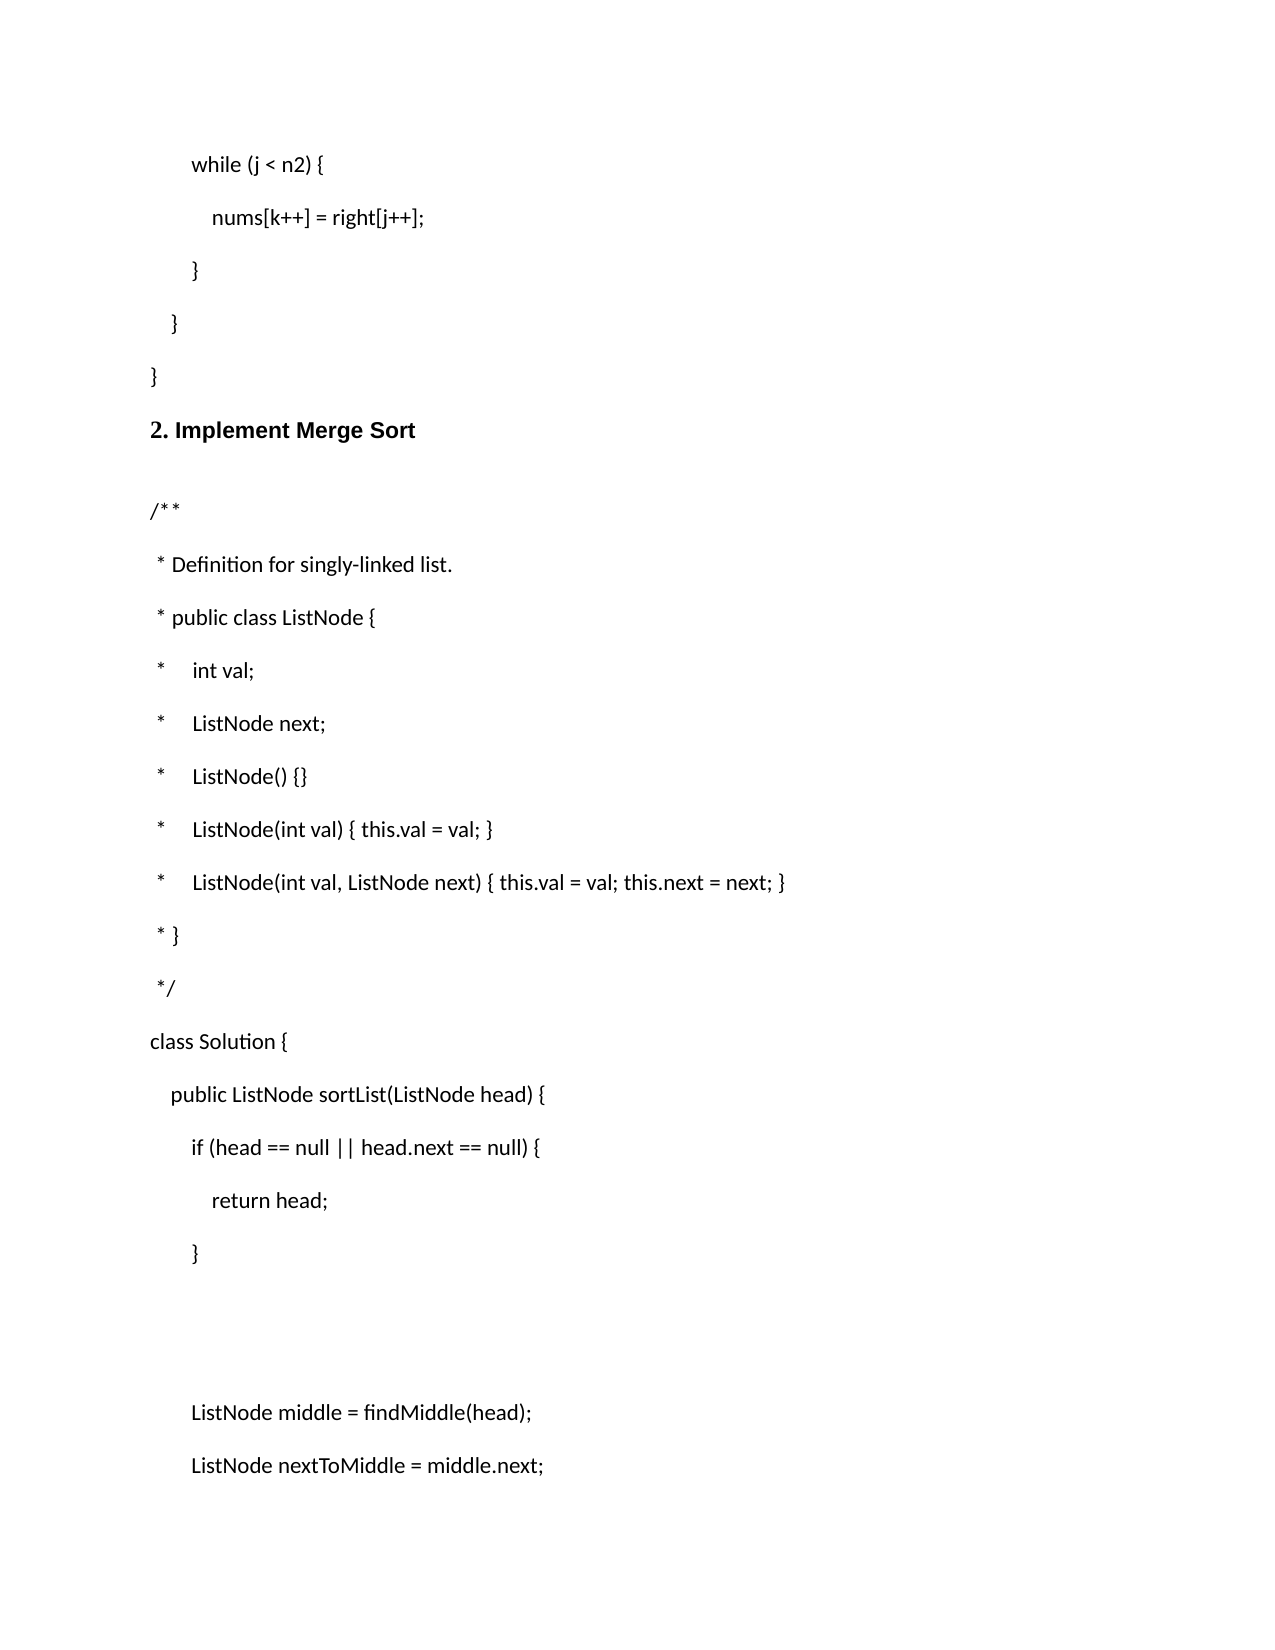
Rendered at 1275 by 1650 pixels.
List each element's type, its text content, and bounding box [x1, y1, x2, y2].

text if (head == null || head.next == null) { [150, 1133, 1125, 1161]
text * ListNode next; [150, 709, 1125, 737]
text * int val; [150, 656, 1125, 684]
text return head; [150, 1186, 1125, 1214]
text } [150, 256, 1125, 284]
text * public class ListNode { [150, 603, 1125, 631]
text public ListNode sortList(ListNode head) { [150, 1080, 1125, 1108]
text * ListNode(int val, ListNode next) { this.val = val; this.next = next; } [150, 868, 1125, 896]
text 2. Implement Merge Sort [150, 415, 1125, 444]
text class Solution { [150, 1027, 1125, 1055]
text * ListNode() {} [150, 762, 1125, 790]
text } [150, 309, 1125, 337]
text } [150, 362, 1125, 390]
text } [150, 1239, 1125, 1267]
text * Definition for singly-linked list. [150, 550, 1125, 578]
text /** [150, 497, 1125, 525]
text */ [150, 974, 1125, 1002]
text ListNode middle = findMiddle(head); [150, 1398, 1125, 1426]
text * ListNode(int val) { this.val = val; } [150, 815, 1125, 843]
text while (j < n2) { [150, 150, 1125, 178]
text ListNode nextToMiddle = middle.next; [150, 1451, 1125, 1479]
text nums[k++] = right[j++]; [150, 203, 1125, 231]
text * } [150, 921, 1125, 949]
